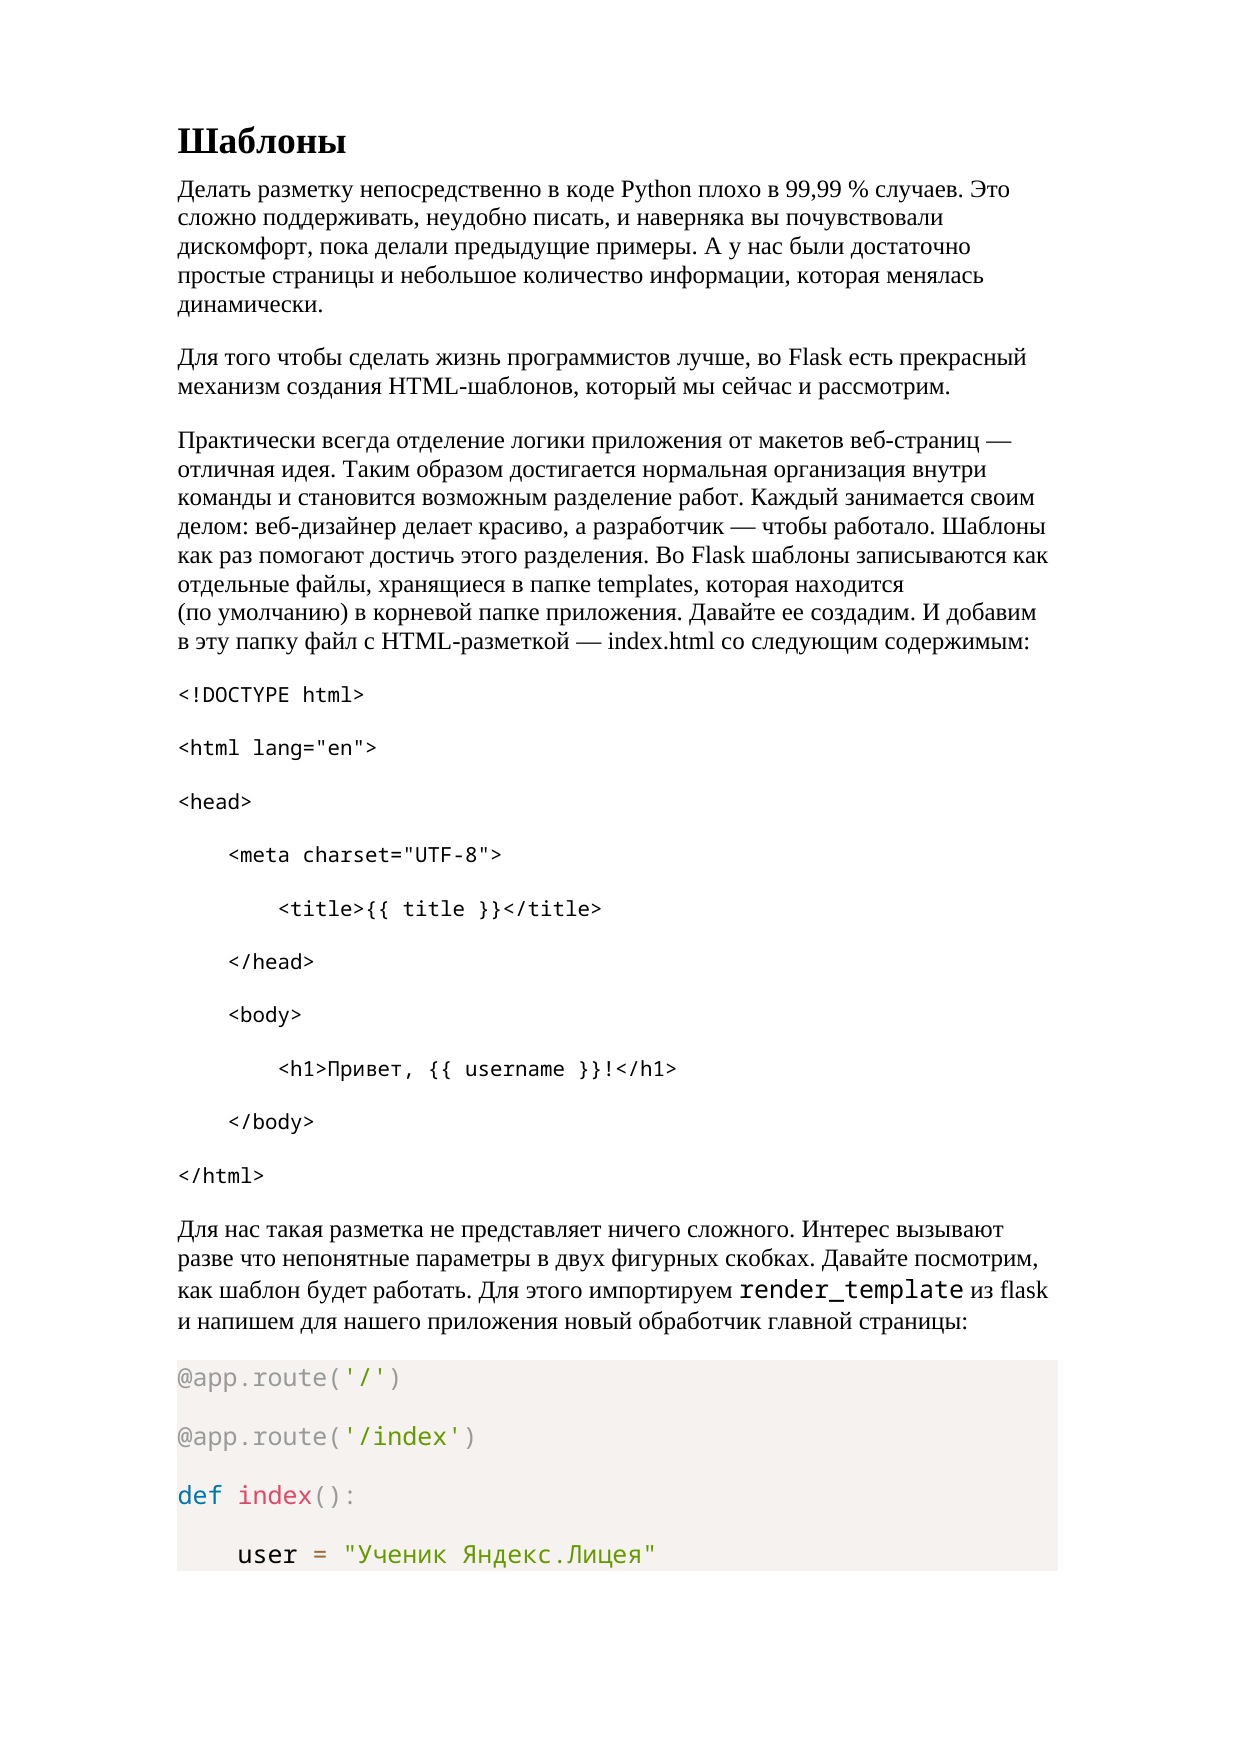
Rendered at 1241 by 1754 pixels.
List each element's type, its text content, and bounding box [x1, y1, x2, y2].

text @app.route('/') [177, 1360, 1058, 1394]
text @app.route('/index') [177, 1419, 1058, 1453]
text <h1>Привет, {{ username }}!</h1> [177, 1054, 1058, 1082]
text <head> [177, 787, 1058, 815]
text <body> [177, 1001, 1058, 1029]
text def index(): [177, 1478, 1058, 1512]
text Для того чтобы сделать жизнь программистов лучше, во Flask есть прекрасный механизм создания HTML-шаблонов, который мы сейчас и рассмотрим. [177, 342, 1058, 400]
text Шаблоны [177, 118, 1058, 161]
text <title>{{ title }}</title> [177, 894, 1058, 922]
text <meta charset="UTF-8"> [177, 840, 1058, 869]
text Делать разметку непосредственно в коде Python плохо в 99,99 % случаев. Это сложно поддерживать, неудобно писать, и наверняка вы почувствовали дискомфорт, пока делали предыдущие примеры. А у нас были достаточно простые страницы и небольшое количество информации, которая менялась динамически. [177, 174, 1058, 317]
text <html lang="en"> [177, 733, 1058, 762]
text user = "Ученик Яндекс.Лицея" [177, 1537, 1058, 1571]
text </html> [177, 1161, 1058, 1189]
text Для нас такая разметка не представляет ничего сложного. Интерес вызывают разве что непонятные параметры в двух фигурных скобках. Давайте посмотрим, как шаблон будет работать. Для этого импортируем render_template из flask и напишем для нашего приложения новый обработчик главной страницы: [177, 1214, 1058, 1335]
text </head> [177, 947, 1058, 976]
text <!DOCTYPE html> [177, 680, 1058, 708]
text </body> [177, 1107, 1058, 1136]
text Практически всегда отделение логики приложения от макетов веб-страниц — отличная идея. Таким образом достигается нормальная организация внутри команды и становится возможным разделение работ. Каждый занимается своим делом: веб-дизайнер делает красиво, а разработчик — чтобы работало. Шаблоны как раз помогают достичь этого разделения. Во Flask шаблоны записываются как отдельные файлы, хранящиеся в папке templates, которая находится (по умолчанию) в корневой папке приложения. Давайте ее создадим. И добавим в эту папку файл с HTML-разметкой — index.html со следующим содержимым: [177, 425, 1058, 655]
